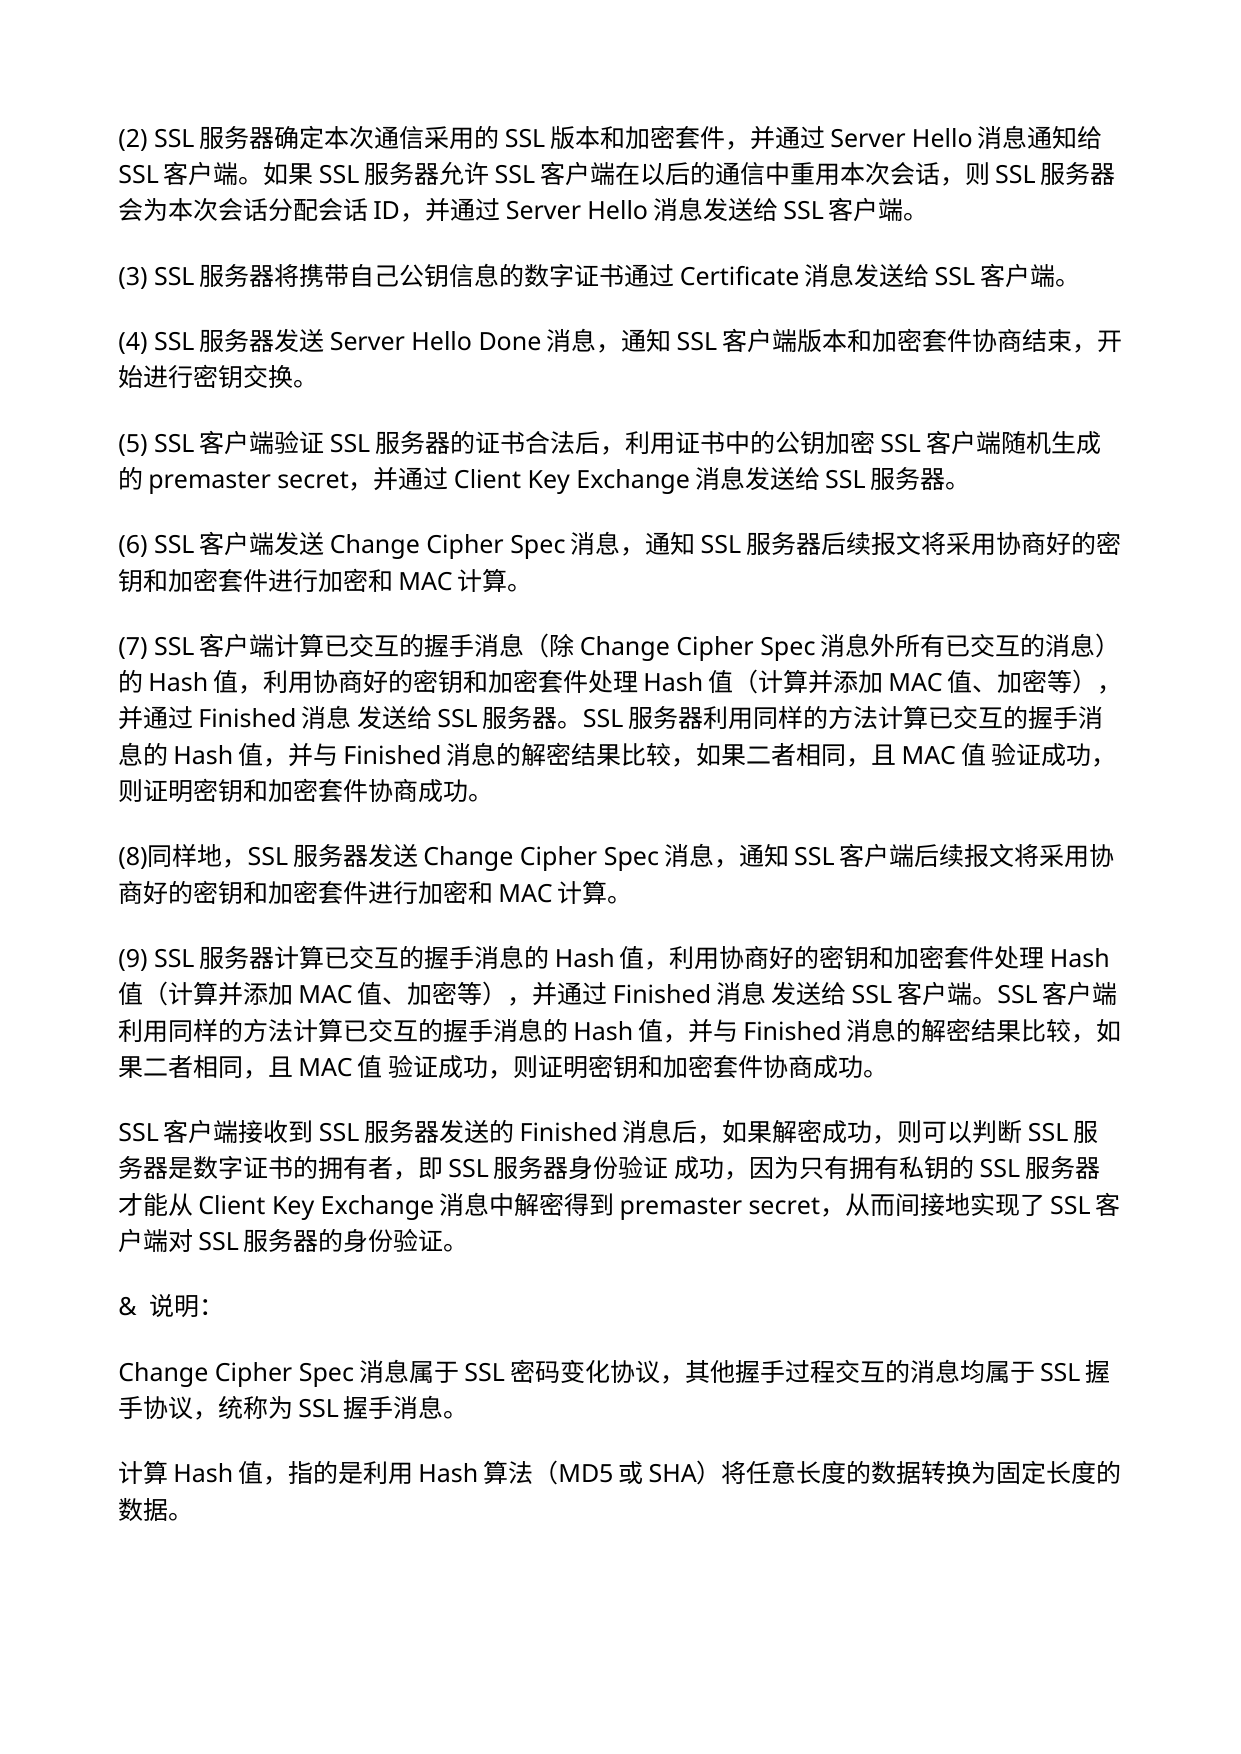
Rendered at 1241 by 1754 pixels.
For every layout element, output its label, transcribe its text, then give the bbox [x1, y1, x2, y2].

text & 说明： [118, 1287, 1122, 1323]
text (2) SSL服务器确定本次通信采用的SSL版本和加密套件，并通过Server Hello消息通知给SSL客户端。如果SSL服务器允许SSL客户端在以后的通信中重用本次会话，则SSL服务器会为本次会话分配会话ID，并通过 Server Hello消息发送给SSL客户端。 [118, 118, 1122, 227]
text Change Cipher Spec消息属于SSL密码变化协议，其他握手过程交互的消息均属于SSL握手协议，统称为SSL握手消息。 [118, 1352, 1122, 1425]
text (9) SSL服务器计算已交互的握手消息的Hash值，利用协商好的密钥和加密套件处理Hash值（计算并添加MAC值、加密等），并通过Finished消息 发送给SSL客户端。SSL客户端利用同样的方法计算已交互的握手消息的Hash值，并与Finished消息的解密结果比较，如果二者相同，且MAC值 验证成功，则证明密钥和加密套件协商成功。 [118, 938, 1122, 1083]
text SSL客户端接收到SSL服务器发送的Finished消息后，如果解密成功，则可以判断SSL服务器是数字证书的拥有者，即SSL服务器身份验证 成功，因为只有拥有私钥的SSL服务器才能从Client Key Exchange消息中解密得到premaster secret，从而间接地实现了SSL客户端对SSL服务器的身份验证。 [118, 1113, 1122, 1258]
text 计算Hash值，指的是利用Hash算法（MD5或SHA）将任意长度的数据转换为固定长度的数据。 [118, 1454, 1122, 1526]
text (8)同样地，SSL服务器发送Change Cipher Spec消息，通知SSL客户端后续报文将采用协商好的密钥和加密套件进行加密和MAC计算。 [118, 837, 1122, 909]
text (4) SSL服务器发送Server Hello Done消息，通知SSL客户端版本和加密套件协商结束，开始进行密钥交换。 [118, 321, 1122, 394]
text (6) SSL客户端发送Change Cipher Spec消息，通知SSL服务器后续报文将采用协商好的密钥和加密套件进行加密和MAC计算。 [118, 525, 1122, 597]
text (5) SSL客户端验证SSL服务器的证书合法后，利用证书中的公钥加密SSL客户端随机生成的premaster secret，并通过Client Key Exchange消息发送给SSL服务器。 [118, 423, 1122, 496]
text (3) SSL服务器将携带自己公钥信息的数字证书通过Certificate消息发送给SSL客户端。 [118, 256, 1122, 292]
text (7) SSL客户端计算已交互的握手消息（除Change Cipher Spec消息外所有已交互的消息）的Hash值，利用协商好的密钥和加密套件处理Hash值（计算并添加MAC值、加密等），并通过Finished消息 发送给SSL服务器。SSL服务器利用同样的方法计算已交互的握手消息的Hash值，并与Finished消息的解密结果比较，如果二者相同，且MAC值 验证成功，则证明密钥和加密套件协商成功。 [118, 626, 1122, 808]
